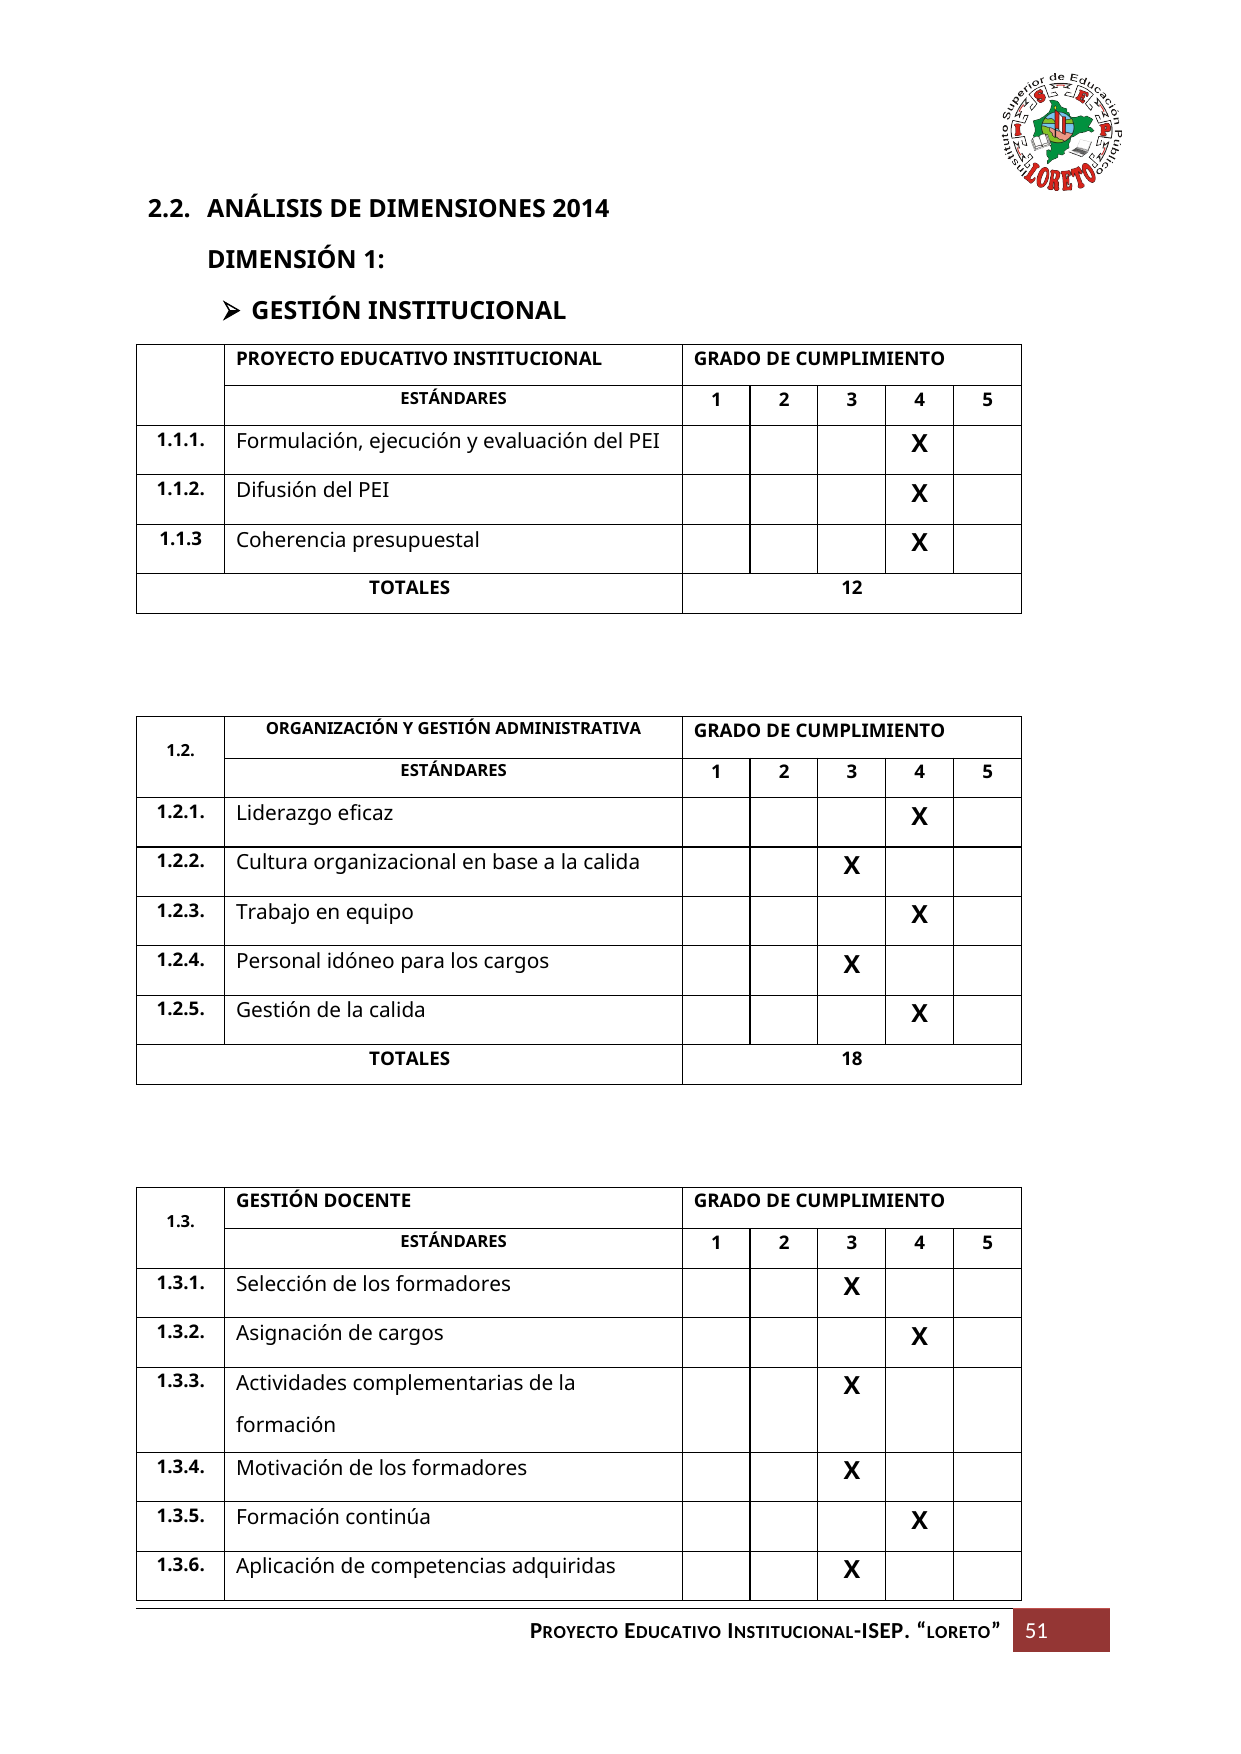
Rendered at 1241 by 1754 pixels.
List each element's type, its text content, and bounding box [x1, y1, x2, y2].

table_cell [683, 475, 749, 524]
table_cell 1.2.1. [137, 798, 224, 846]
table_cell [886, 1552, 953, 1600]
table_cell 4 [886, 386, 953, 425]
table_cell Actividades complementarias de la formación [225, 1368, 682, 1452]
table_cell 5 [954, 759, 1021, 797]
table_cell 1.2.4. [137, 946, 224, 994]
table_header GRADO DE CUMPLIMIENTO [683, 345, 1021, 385]
table_cell Formulación, ejecución y evaluación del PEI [225, 426, 682, 474]
table_cell Aplicación de competencias adquiridas [225, 1552, 682, 1600]
table_header 1.1. [137, 345, 224, 425]
table_cell 5 [954, 1229, 1021, 1268]
table_cell ESTÁNDARES [225, 1229, 682, 1268]
table_cell 4 [886, 759, 953, 797]
table_cell [683, 946, 749, 994]
table_cell [818, 426, 885, 474]
table_cell Formación continúa [225, 1502, 682, 1551]
table_cell X [818, 946, 885, 994]
table_cell 1.2.3. [137, 897, 224, 945]
table_cell 1.1.2. [137, 475, 224, 524]
table_cell 1.3.1. [137, 1269, 224, 1317]
table_cell Gestión de la calida [225, 996, 682, 1044]
picture [1001, 73, 1123, 191]
table_cell 18 [683, 1045, 1021, 1084]
table_header GRADO DE CUMPLIMIENTO [683, 1188, 1021, 1228]
table_cell [886, 848, 953, 896]
table_cell 3 [818, 386, 885, 425]
table_cell Difusión del PEI [225, 475, 682, 524]
table_cell [818, 475, 885, 524]
table_cell TOTALES [137, 574, 682, 613]
table_cell 1.1.3 [137, 525, 224, 573]
table_cell [751, 996, 817, 1044]
table_cell [683, 848, 749, 896]
table_cell [751, 1502, 817, 1551]
table_cell Liderazgo eficaz [225, 798, 682, 846]
table_cell [683, 426, 749, 474]
table_cell [818, 996, 885, 1044]
table_header GRADO DE CUMPLIMIENTO [683, 717, 1021, 757]
table_cell [954, 848, 1021, 896]
table_cell X [886, 897, 953, 945]
table_cell 5 [954, 386, 1021, 425]
table_cell [954, 426, 1021, 474]
table_cell X [818, 848, 885, 896]
list DIMENSIÓN 1: [207, 242, 1122, 276]
table_cell X [886, 1318, 953, 1367]
table_cell Motivación de los formadores [225, 1453, 682, 1501]
list ANÁLISIS DE DIMENSIONES 2014 [148, 191, 1122, 225]
table_cell [683, 1502, 749, 1551]
table_cell [954, 525, 1021, 573]
table_cell X [818, 1552, 885, 1600]
table_cell 1.3.5. [137, 1502, 224, 1551]
table_cell [751, 475, 817, 524]
table_cell X [886, 426, 953, 474]
table_header 1.3. [137, 1188, 224, 1268]
table_cell X [818, 1368, 885, 1452]
table_cell [751, 1453, 817, 1501]
table_cell 1.1.1. [137, 426, 224, 474]
table_cell [886, 1269, 953, 1317]
table_cell 2 [751, 1229, 817, 1268]
table_cell [683, 1318, 749, 1367]
table_cell [818, 1502, 885, 1551]
table_cell [683, 1269, 749, 1317]
table_cell TOTALES [137, 1045, 682, 1084]
table_cell ESTÁNDARES [225, 386, 682, 425]
table_cell [818, 525, 885, 573]
table_cell Trabajo en equipo [225, 897, 682, 945]
table_cell [683, 798, 749, 846]
table_cell 2 [751, 759, 817, 797]
table_cell [954, 946, 1021, 994]
table_cell [683, 1368, 749, 1452]
table_cell 3 [818, 759, 885, 797]
table_cell 1.3.2. [137, 1318, 224, 1367]
table_cell 1.2.2. [137, 848, 224, 896]
table_header ORGANIZACIÓN Y GESTIÓN ADMINISTRATIVA [225, 717, 682, 757]
table_cell X [818, 1269, 885, 1317]
table_cell [954, 1269, 1021, 1317]
table_cell [954, 1502, 1021, 1551]
table_cell [818, 1318, 885, 1367]
table_cell [751, 1552, 817, 1600]
table_cell [954, 1552, 1021, 1600]
table_cell 3 [818, 1229, 885, 1268]
table_cell ESTÁNDARES [225, 759, 682, 797]
table_cell 1 [683, 386, 749, 425]
table_cell X [886, 798, 953, 846]
table_header 1.2. [137, 717, 224, 797]
table_cell 1 [683, 1229, 749, 1268]
table_cell [954, 798, 1021, 846]
table_cell Personal idóneo para los cargos [225, 946, 682, 994]
table_cell [886, 946, 953, 994]
table_cell [751, 525, 817, 573]
table_cell [818, 798, 885, 846]
table_cell [683, 996, 749, 1044]
table_cell Coherencia presupuestal [225, 525, 682, 573]
table_cell [683, 897, 749, 945]
table_cell Asignación de cargos [225, 1318, 682, 1367]
table_cell [751, 1269, 817, 1317]
table_cell [751, 426, 817, 474]
table_cell X [886, 475, 953, 524]
table_cell 12 [683, 574, 1021, 613]
table_cell [751, 946, 817, 994]
table_cell [751, 897, 817, 945]
list GESTIÓN INSTITUCIONAL [222, 293, 1122, 327]
table_cell 1.2.5. [137, 996, 224, 1044]
table_cell X [886, 525, 953, 573]
table_cell [954, 1453, 1021, 1501]
table_cell [886, 1368, 953, 1452]
table_cell Cultura organizacional en base a la calida [225, 848, 682, 896]
table_cell X [886, 996, 953, 1044]
table_header PROYECTO EDUCATIVO INSTITUCIONAL [225, 345, 682, 385]
table_cell 4 [886, 1229, 953, 1268]
table_cell X [818, 1453, 885, 1501]
table_cell 1.3.4. [137, 1453, 224, 1501]
table_cell 1.3.6. [137, 1552, 224, 1600]
table_cell [886, 1453, 953, 1501]
table_cell [751, 798, 817, 846]
table_cell 1.3.3. [137, 1368, 224, 1452]
table_cell [818, 897, 885, 945]
table_cell [683, 1552, 749, 1600]
table_cell 2 [751, 386, 817, 425]
table_cell [954, 1318, 1021, 1367]
table_cell Selección de los formadores [225, 1269, 682, 1317]
table_header GESTIÓN DOCENTE [225, 1188, 682, 1228]
table_cell [954, 475, 1021, 524]
table_cell [954, 1368, 1021, 1452]
table_cell [683, 525, 749, 573]
table_cell 1 [683, 759, 749, 797]
table_cell [751, 1318, 817, 1367]
table_cell X [886, 1502, 953, 1551]
table_cell [751, 848, 817, 896]
table_cell [954, 996, 1021, 1044]
table_cell [683, 1453, 749, 1501]
table_cell [751, 1368, 817, 1452]
table_cell [954, 897, 1021, 945]
